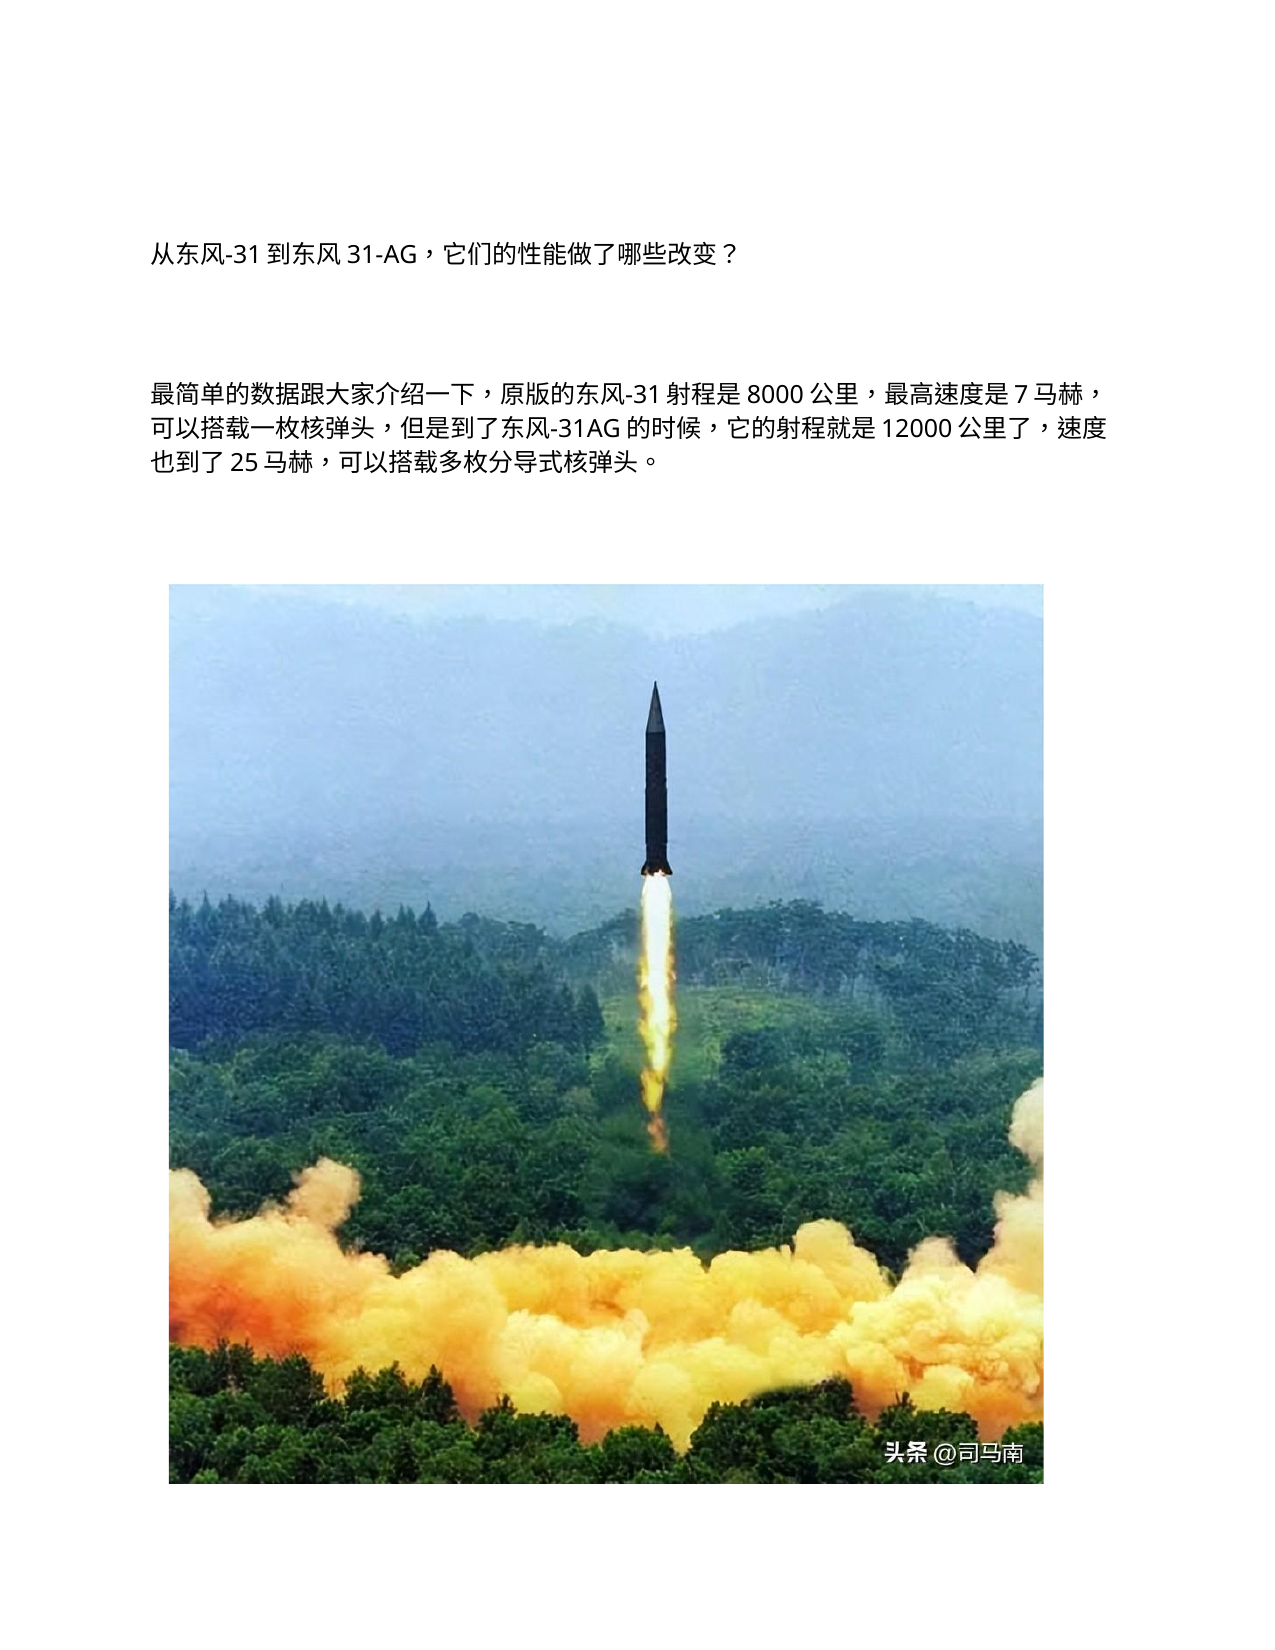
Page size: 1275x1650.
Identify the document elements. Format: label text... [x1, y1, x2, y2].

picture [168, 584, 1044, 1484]
text 最简单的数据跟大家介绍一下，原版的东风-31射程是8000公里，最高速度是7马赫，可以搭载一枚核弹头，但是到了东风-31AG的时候，它的射程就是12000公里了，速度也到了25马赫，可以搭载多枚分导式核弹头。 [150, 377, 1125, 479]
text 从东风-31到东风31-AG，它们的性能做了哪些改变？ [150, 237, 1125, 271]
